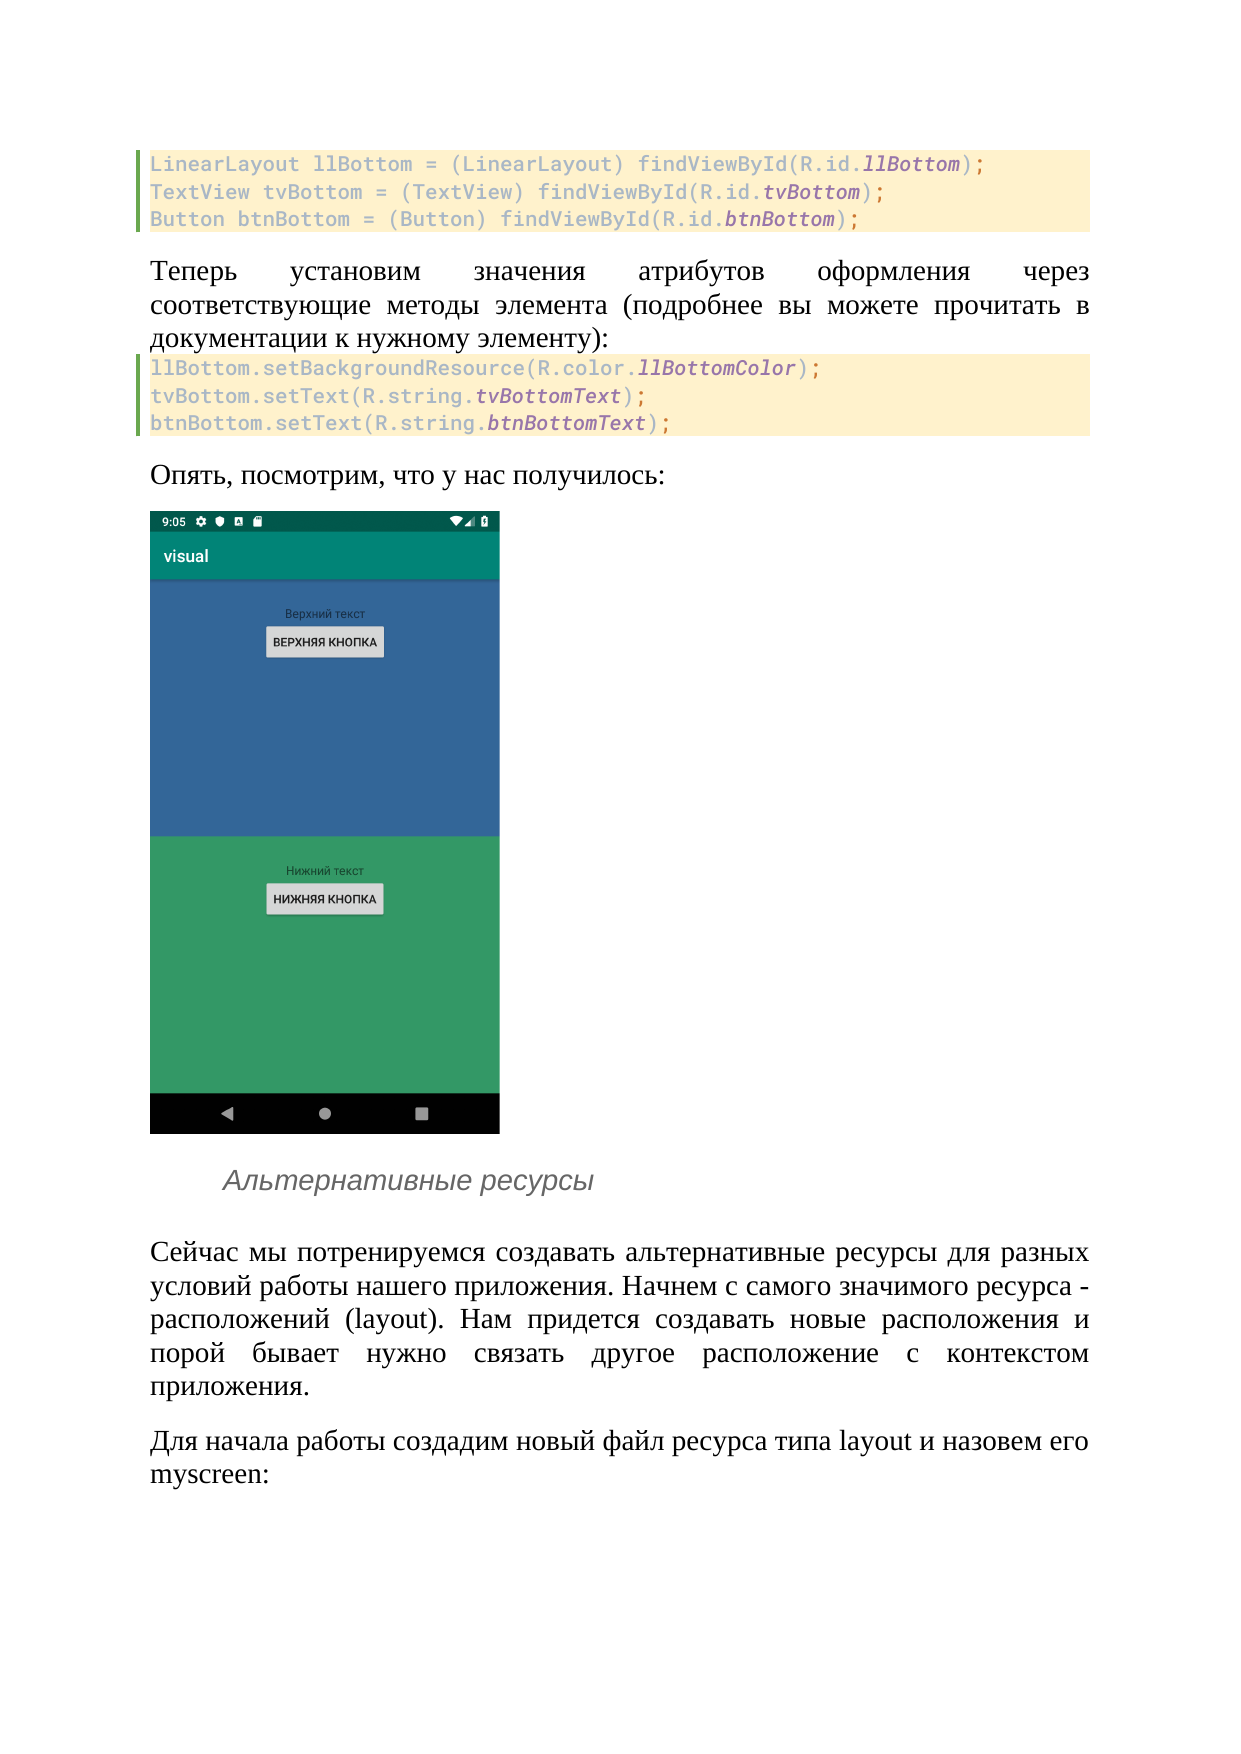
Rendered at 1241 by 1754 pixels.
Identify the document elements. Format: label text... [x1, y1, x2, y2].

subtitle TextView tvBottom = (TextView) findViewById(R.id.tvBottom); [150, 177, 1090, 205]
text Сейчас мы потренируемся создавать альтернативные ресурсы для разных условий работы нашего приложения. Начнем с самого значимого ресурса - расположений (layout). Нам придется создавать новые расположения и порой бывает нужно связать другое расположение с контекстом приложения. [150, 1234, 1090, 1402]
subtitle tvBottom.setText(R.string.tvBottomText); [150, 381, 1090, 409]
text Для начала работы создадим новый файл ресурса типа layout и назовем его myscreen: [150, 1423, 1090, 1490]
text Опять, посмотрим, что у нас получилось: [150, 457, 1090, 491]
picture [150, 511, 500, 1134]
subtitle Альтернативные ресурсы [150, 1163, 1090, 1197]
text Теперь установим значения атрибутов оформления через соответствующие методы элемента (подробнее вы можете прочитать в документации к нужному элементу): [150, 253, 1090, 354]
subtitle LinearLayout llBottom = (LinearLayout) findViewById(R.id.llBottom); [150, 150, 1090, 177]
subtitle llBottom.setBackgroundResource(R.color.llBottomColor); [150, 354, 1090, 381]
subtitle Button btnBottom = (Button) findViewById(R.id.btnBottom); [150, 205, 1090, 232]
subtitle btnBottom.setText(R.string.btnBottomText); [150, 409, 1090, 436]
